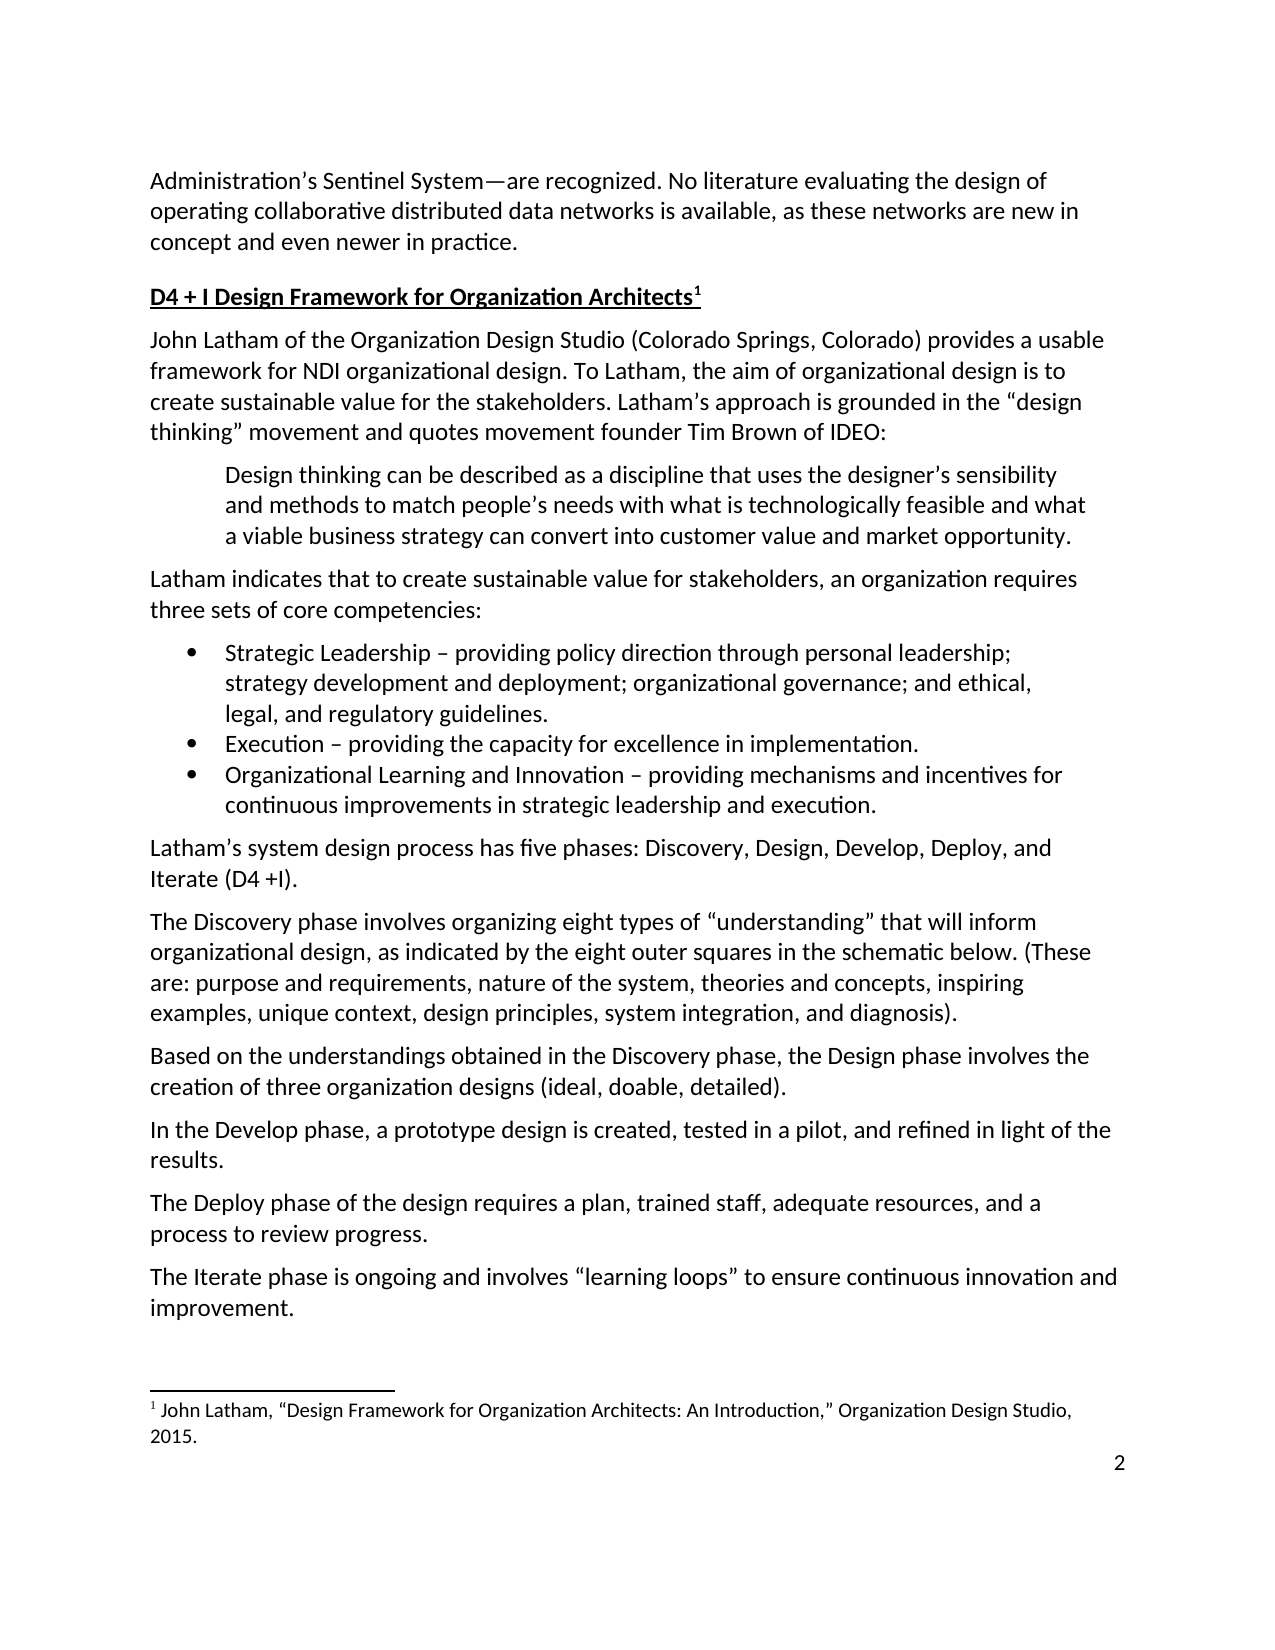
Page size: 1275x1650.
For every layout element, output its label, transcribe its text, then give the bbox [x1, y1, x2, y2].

text Latham indicates that to create sustainable value for stakeholders, an organization requires three sets of core competencies: [150, 563, 1125, 624]
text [150, 165, 1125, 257]
text The Deploy phase of the design requires a plan, trained staff, adequate resources, and a process to review progress. [150, 1188, 1125, 1249]
text The Discovery phase involves organizing eight types of “understanding” that will inform organizational design, as indicated by the eight outer squares in the schematic below. (These are: purpose and requirements, nature of the system, theories and concepts, inspiring examples, unique context, design principles, system integration, and diagnosis). [150, 906, 1125, 1028]
text Latham’s system design process has five phases: Discovery, Design, Develop, Deploy, and Iterate (D4 +I). [150, 832, 1125, 893]
text In the Develop phase, a prototype design is created, tested in a pilot, and refined in light of the results. [150, 1114, 1125, 1175]
list Execution – providing the capacity for excellence in implementation. [187, 728, 1087, 759]
text The Iterate phase is ongoing and involves “learning loops” to ensure continuous innovation and improvement. [150, 1261, 1125, 1322]
text Design thinking can be described as a discipline that uses the designer’s sensibility and methods to match people’s needs with what is technologically feasible and what a viable business strategy can convert into customer value and market opportunity. [225, 459, 1087, 551]
text Based on the understandings obtained in the Discovery phase, the Design phase involves the creation of three organization designs (ideal, doable, detailed). [150, 1041, 1125, 1102]
list Organizational Learning and Innovation – providing mechanisms and incentives for continuous improvements in strategic leadership and execution. [187, 759, 1087, 820]
text D4 + I Design Framework for Organization Architects [150, 282, 1125, 312]
text John Latham of the Organization Design Studio (Colorado Springs, Colorado) provides a usable framework for NDI organizational design. To Latham, the aim of organizational design is to create sustainable value for the stakeholders. Latham’s approach is grounded in the “design thinking” movement and quotes movement founder Tim Brown of IDEO: [150, 324, 1125, 447]
list Strategic Leadership – providing policy direction through personal leadership; strategy development and deployment; organizational governance; and ethical, legal, and regulatory guidelines. [187, 637, 1087, 728]
